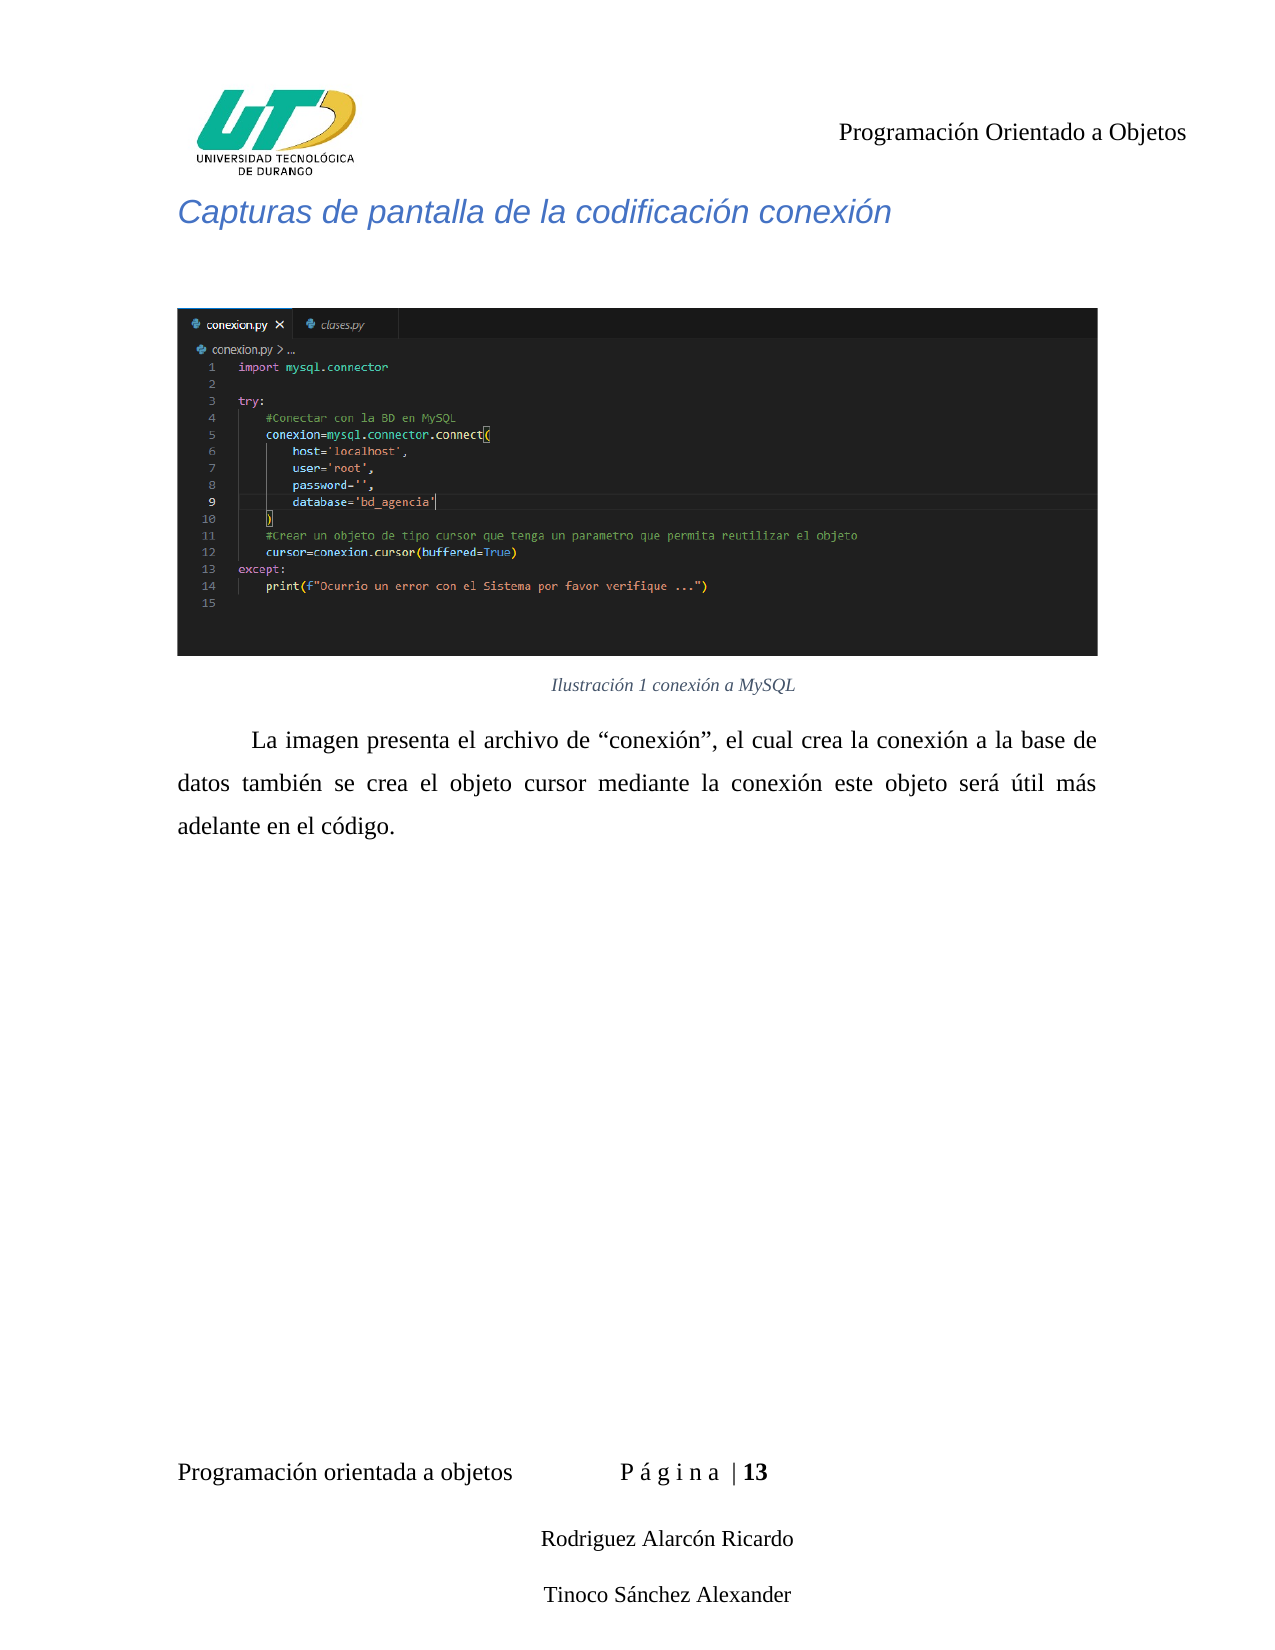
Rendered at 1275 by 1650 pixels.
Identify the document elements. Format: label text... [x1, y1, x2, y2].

text Capturas de pantalla de la codificación conexión [177, 192, 1098, 230]
text La imagen presenta el archivo de “conexión”, el cual crea la conexión a la base de datos también se crea el objeto cursor mediante la conexión este objeto será útil más adelante en el código. [177, 725, 1098, 840]
text Ilustración 1 conexión a MySQL [177, 674, 1098, 696]
picture [177, 73, 374, 192]
picture [177, 308, 1098, 656]
